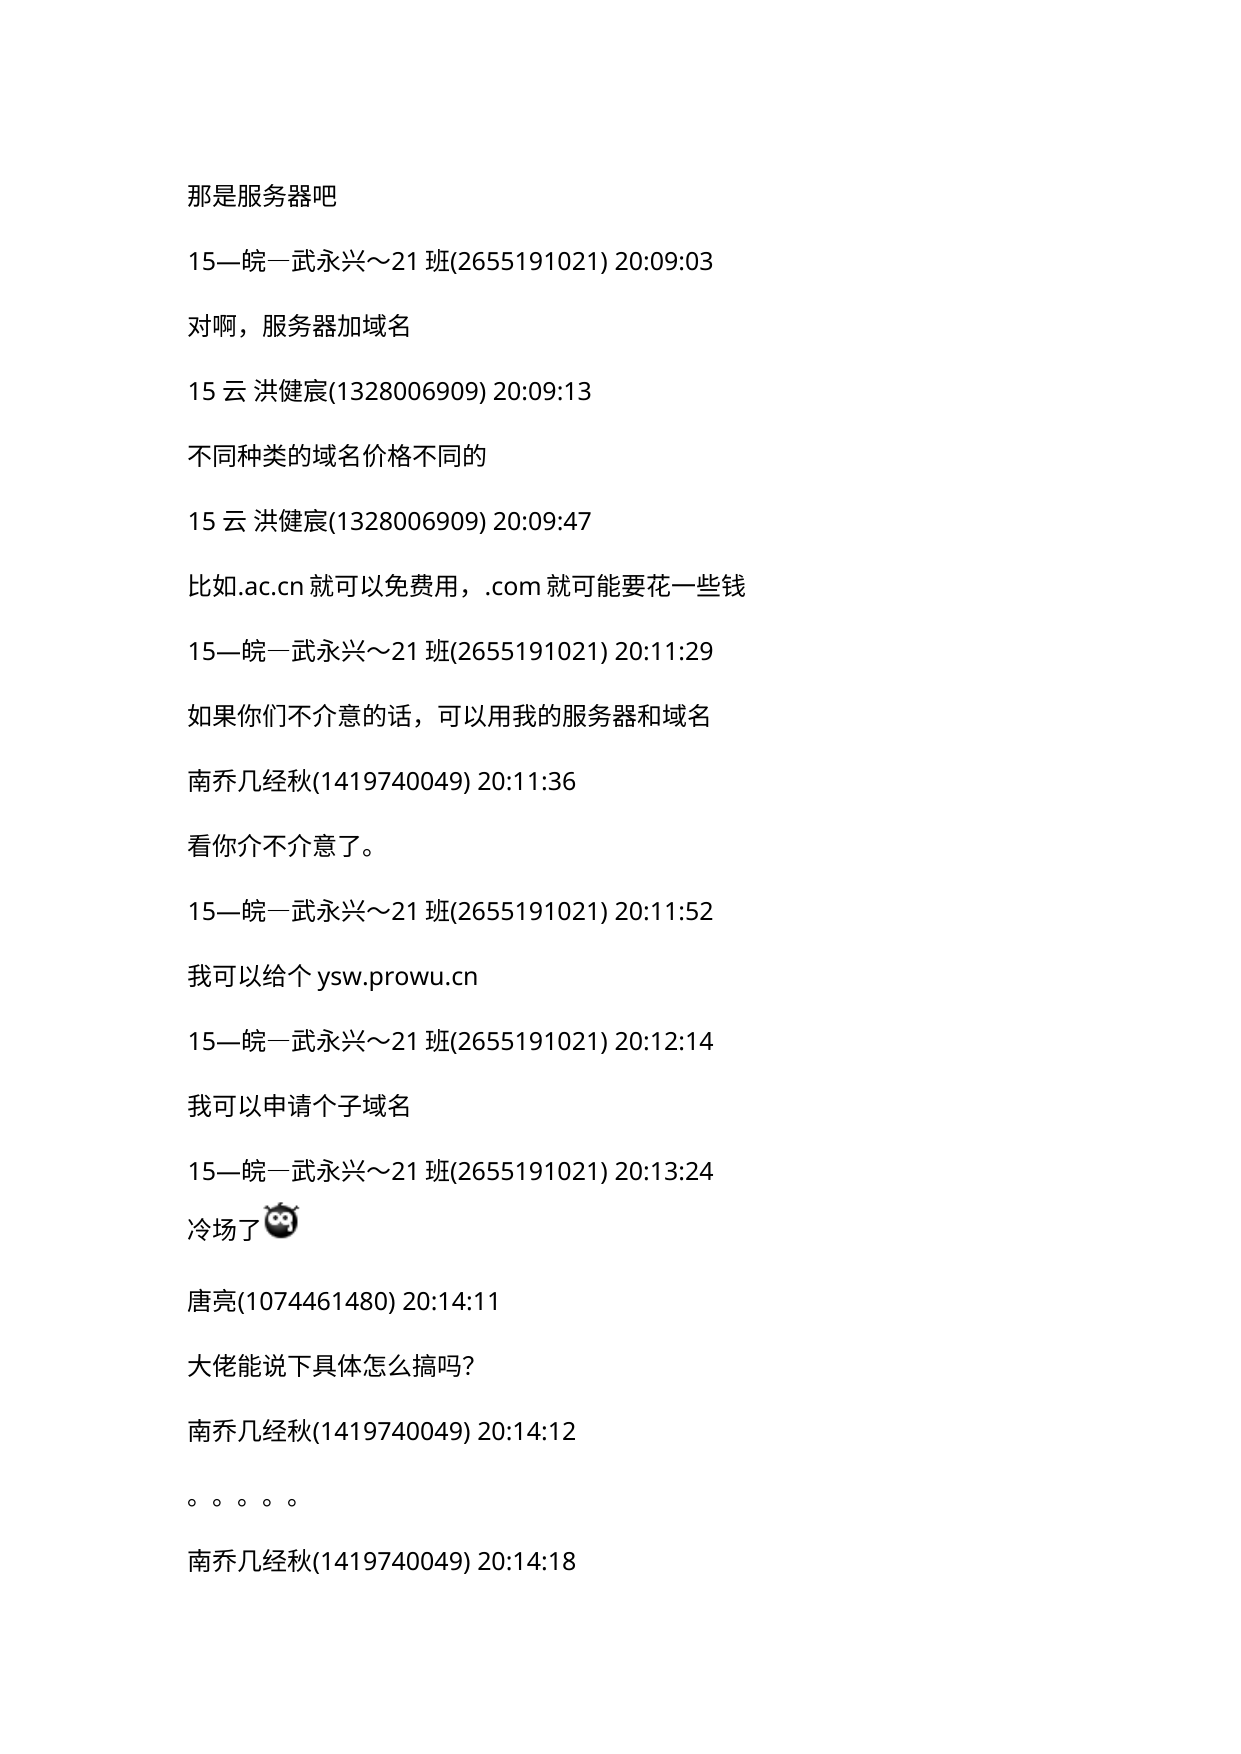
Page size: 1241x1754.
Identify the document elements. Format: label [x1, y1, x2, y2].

picture [262, 1202, 300, 1240]
text [187, 162, 1053, 1592]
